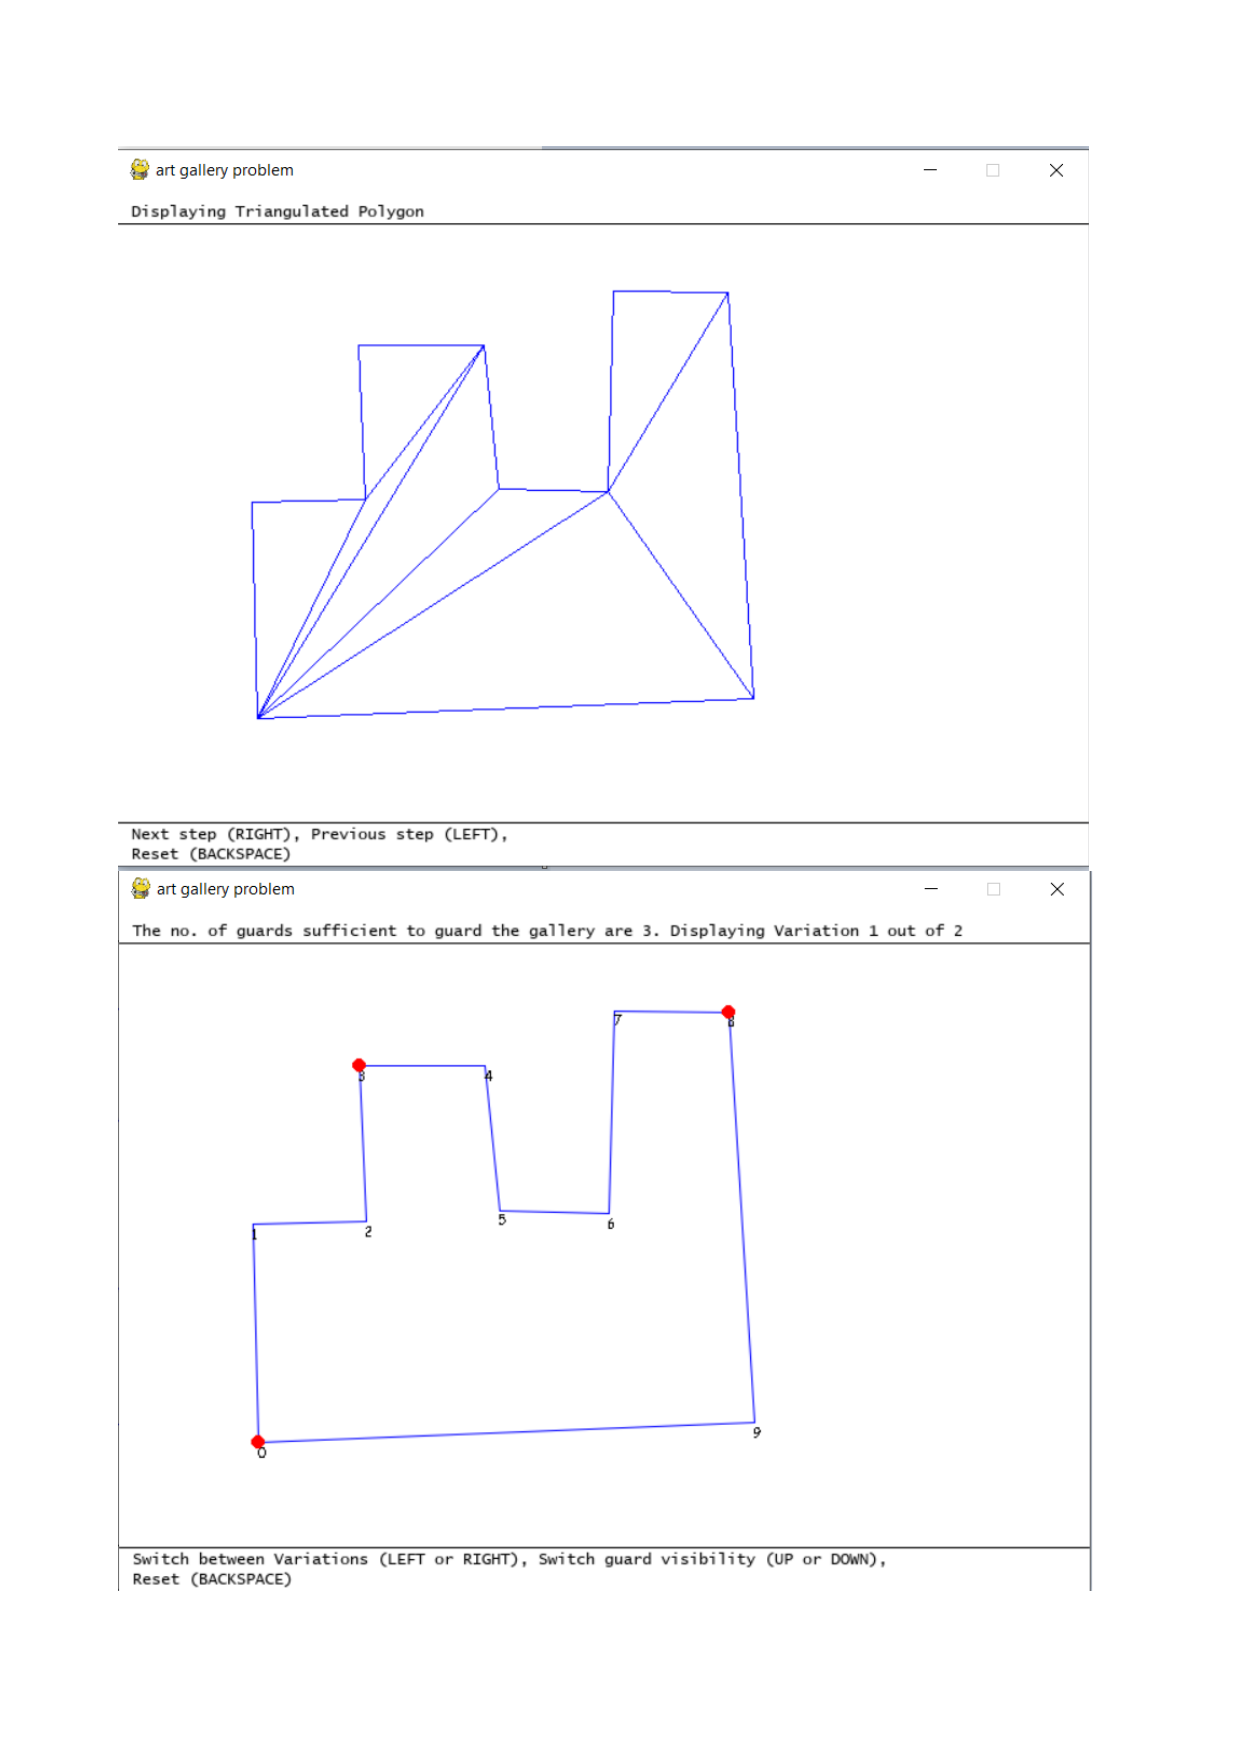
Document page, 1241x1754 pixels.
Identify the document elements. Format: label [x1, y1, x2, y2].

picture [118, 146, 1093, 1591]
